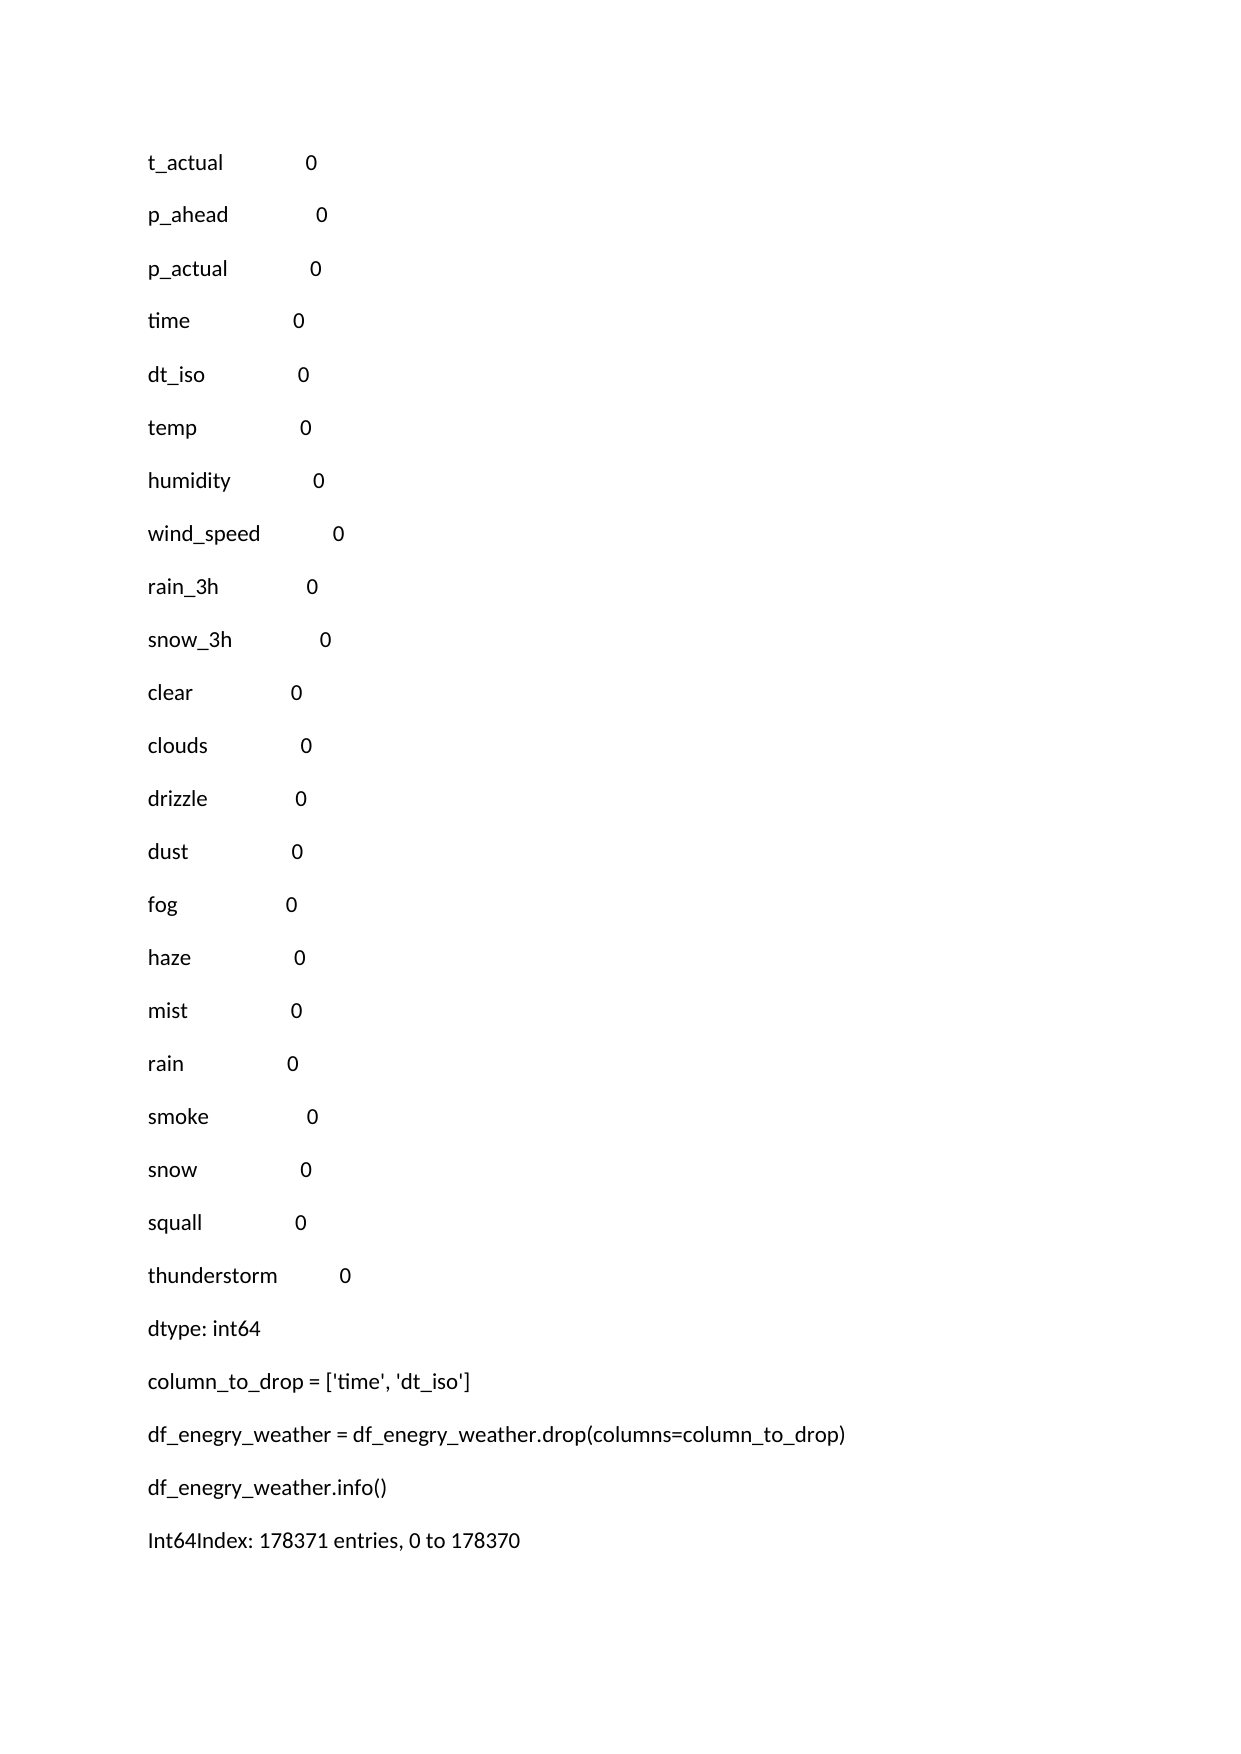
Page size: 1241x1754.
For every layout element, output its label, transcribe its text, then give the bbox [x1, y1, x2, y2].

text rain 0 [148, 1049, 1093, 1077]
text wind_speed 0 [148, 519, 1093, 547]
text temp 0 [148, 413, 1093, 441]
text p_actual 0 [148, 254, 1093, 282]
text column_to_drop = ['time', 'dt_iso'] [148, 1367, 1093, 1395]
text squall 0 [148, 1208, 1093, 1236]
text fog 0 [148, 890, 1093, 918]
text rain_3h 0 [148, 572, 1093, 600]
text p_ahead 0 [148, 201, 1093, 229]
text snow 0 [148, 1155, 1093, 1183]
text time 0 [148, 307, 1093, 335]
text mist 0 [148, 996, 1093, 1024]
text df_enegry_weather = df_enegry_weather.drop(columns=column_to_drop) [148, 1420, 1093, 1448]
text drizzle 0 [148, 784, 1093, 812]
text t_actual 0 [148, 148, 1093, 176]
text humidity 0 [148, 466, 1093, 494]
text df_enegry_weather.info() [148, 1473, 1093, 1501]
text smoke 0 [148, 1102, 1093, 1130]
text Int64Index: 178371 entries, 0 to 178370 [148, 1526, 1093, 1554]
text thunderstorm 0 [148, 1261, 1093, 1289]
text snow_3h 0 [148, 625, 1093, 653]
text haze 0 [148, 943, 1093, 971]
text clear 0 [148, 678, 1093, 706]
text dust 0 [148, 837, 1093, 865]
text clouds 0 [148, 731, 1093, 759]
text dt_iso 0 [148, 360, 1093, 388]
text dtype: int64 [148, 1314, 1093, 1342]
